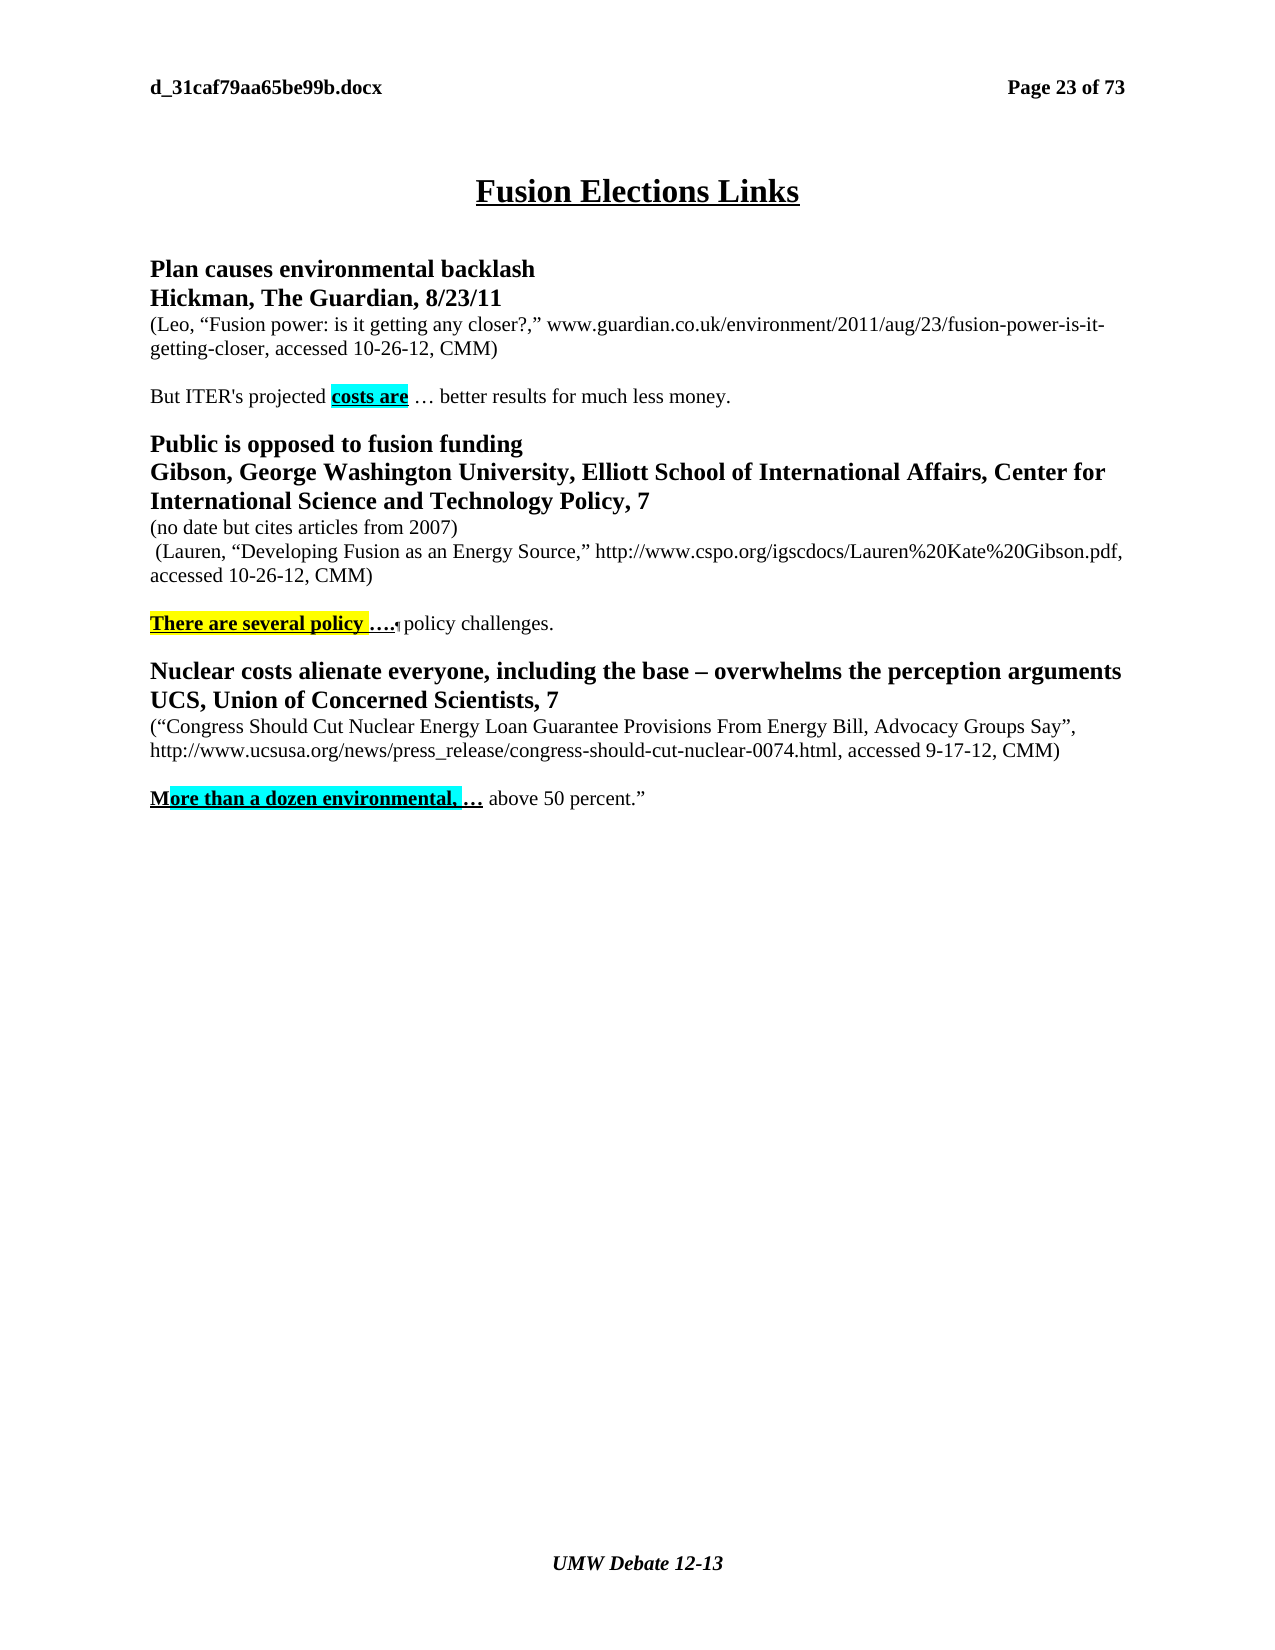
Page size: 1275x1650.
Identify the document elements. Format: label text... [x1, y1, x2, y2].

subtitle Nuclear costs alienate everyone, including the base – overwhelms the perception arguments [150, 656, 1125, 685]
text (“Congress Should Cut Nuclear Energy Loan Guarantee Provisions From Energy Bill, Advocacy Groups Say”, http://www.ucsusa.org/news/press_release/congress-should-cut-nuclear-0074.html, accessed 9-17-12, CMM) [150, 713, 1125, 762]
text Gibson, George Washington University, Elliott School of International Affairs, Center for International Science and Technology Policy, 7 [150, 457, 1125, 515]
text (Lauren, “Developing Fusion as an Energy Source,” http://www.cspo.org/igscdocs/Lauren%20Kate%20Gibson.pdf, accessed 10-26-12, CMM) [150, 539, 1125, 587]
text More than a dozen environmental, … above 50 percent.” [462, 786, 1125, 810]
text There are several policy ….¶ policy challenges. [369, 611, 1125, 635]
text (Leo, “Fusion power: is it getting any closer?,” www.guardian.co.uk/environment/2011/aug/23/fusion-power-is-it-getting-closer, accessed 10-26-12, CMM) [150, 312, 1125, 360]
text But ITER's projected costs are … better results for much less money. [408, 384, 1125, 408]
text Hickman, The Guardian, 8/23/11 [150, 283, 1125, 312]
subtitle Fusion Elections Links [150, 171, 1125, 209]
text (no date but cites articles from 2007) [150, 515, 1125, 539]
subtitle Public is opposed to fusion funding [150, 429, 1125, 457]
text UCS, Union of Concerned Scientists, 7 [150, 685, 1125, 713]
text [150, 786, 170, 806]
subtitle Plan causes environmental backlash [150, 254, 1125, 283]
text But ITER's projected costs are … better results for much less money. [150, 384, 331, 408]
